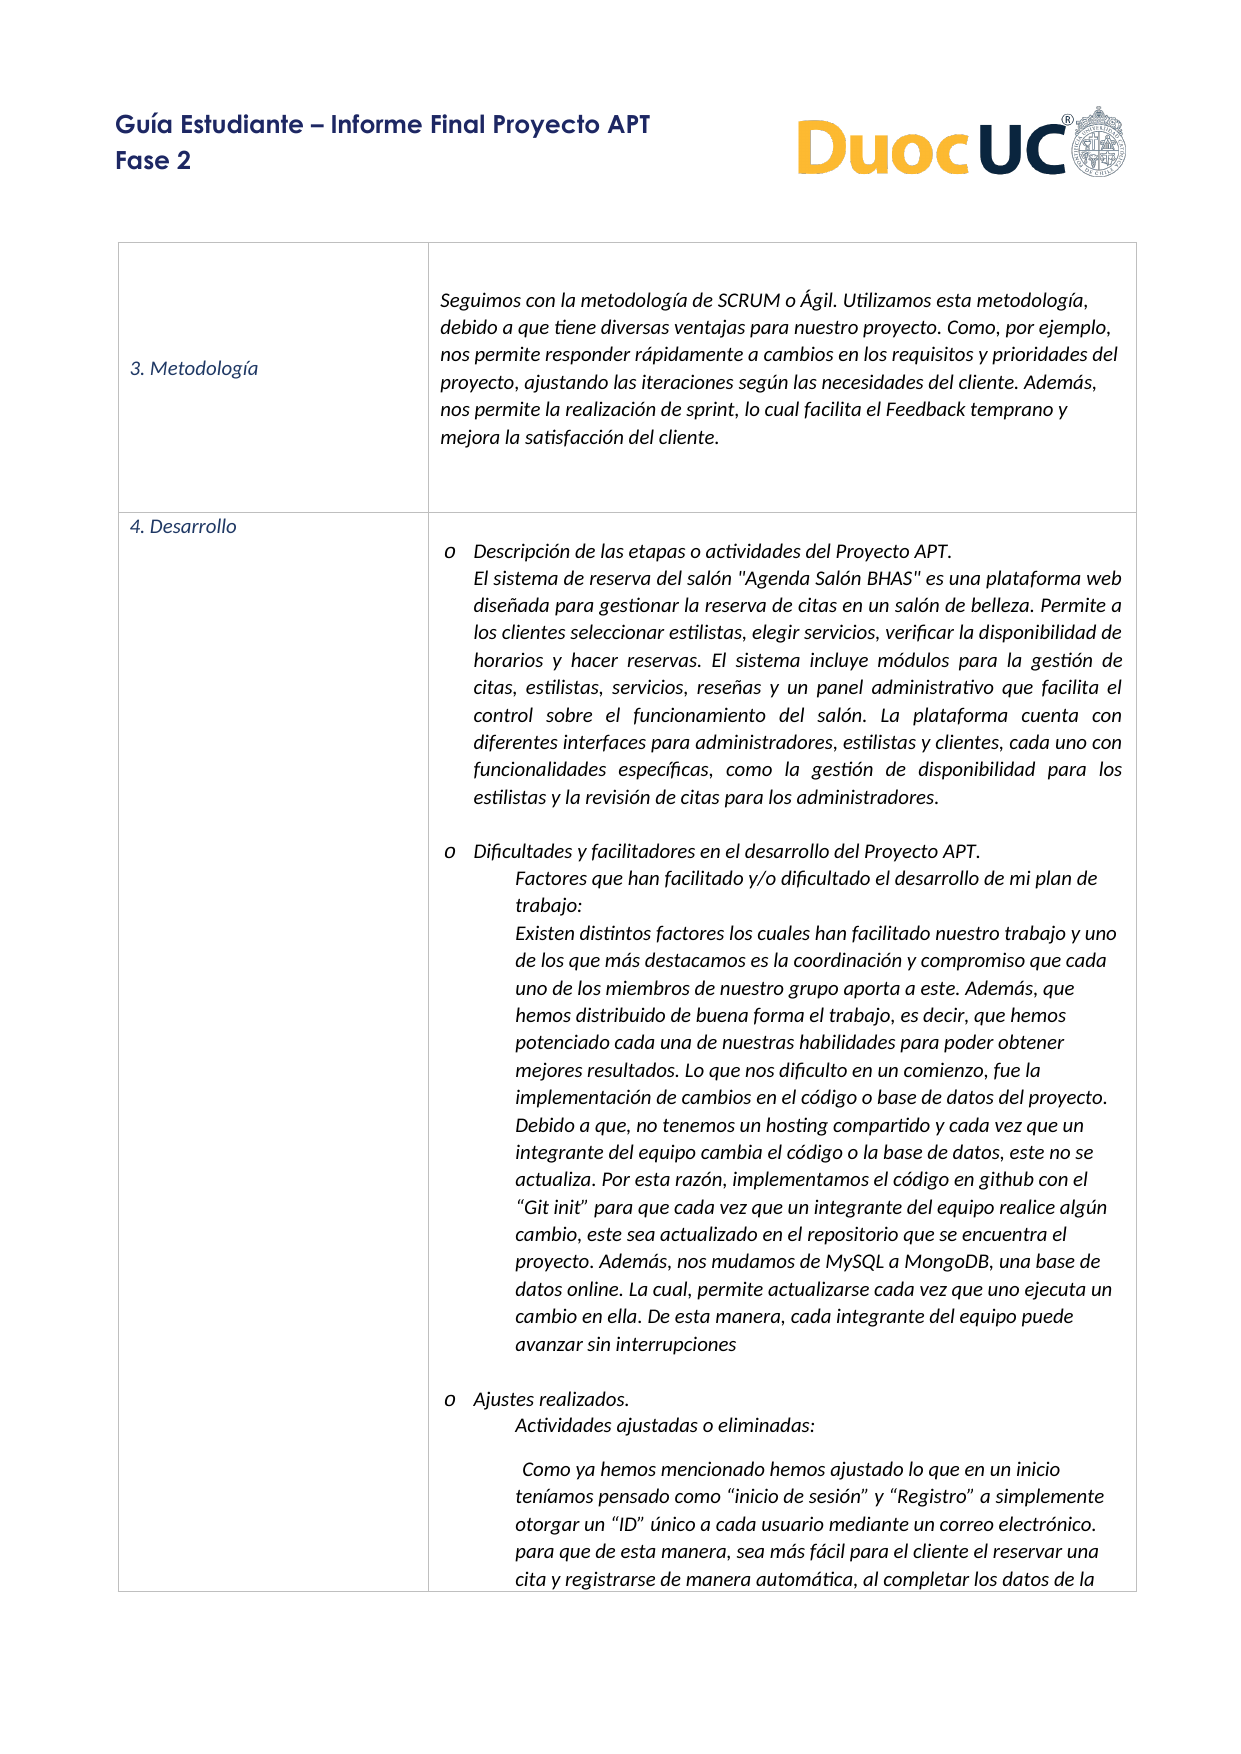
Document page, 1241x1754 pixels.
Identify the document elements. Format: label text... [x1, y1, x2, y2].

table_cell 3. Metodología [119, 243, 428, 512]
table_cell 4. Desarrollo [119, 513, 428, 1591]
table_cell Seguimos con la metodología de SCRUM o Ágil. Utilizamos esta metodología, debido a que tiene diversas ventajas para nuestro proyecto. Como, por ejemplo, nos permite responder rápidamente a cambios en los requisitos y prioridades del proyecto, ajustando las iteraciones según las necesidades del cliente. Además, nos permite la realización de sprint, lo cual facilita el Feedback temprano y mejora la satisfacción del cliente. [429, 243, 1136, 512]
picture [798, 106, 1126, 177]
